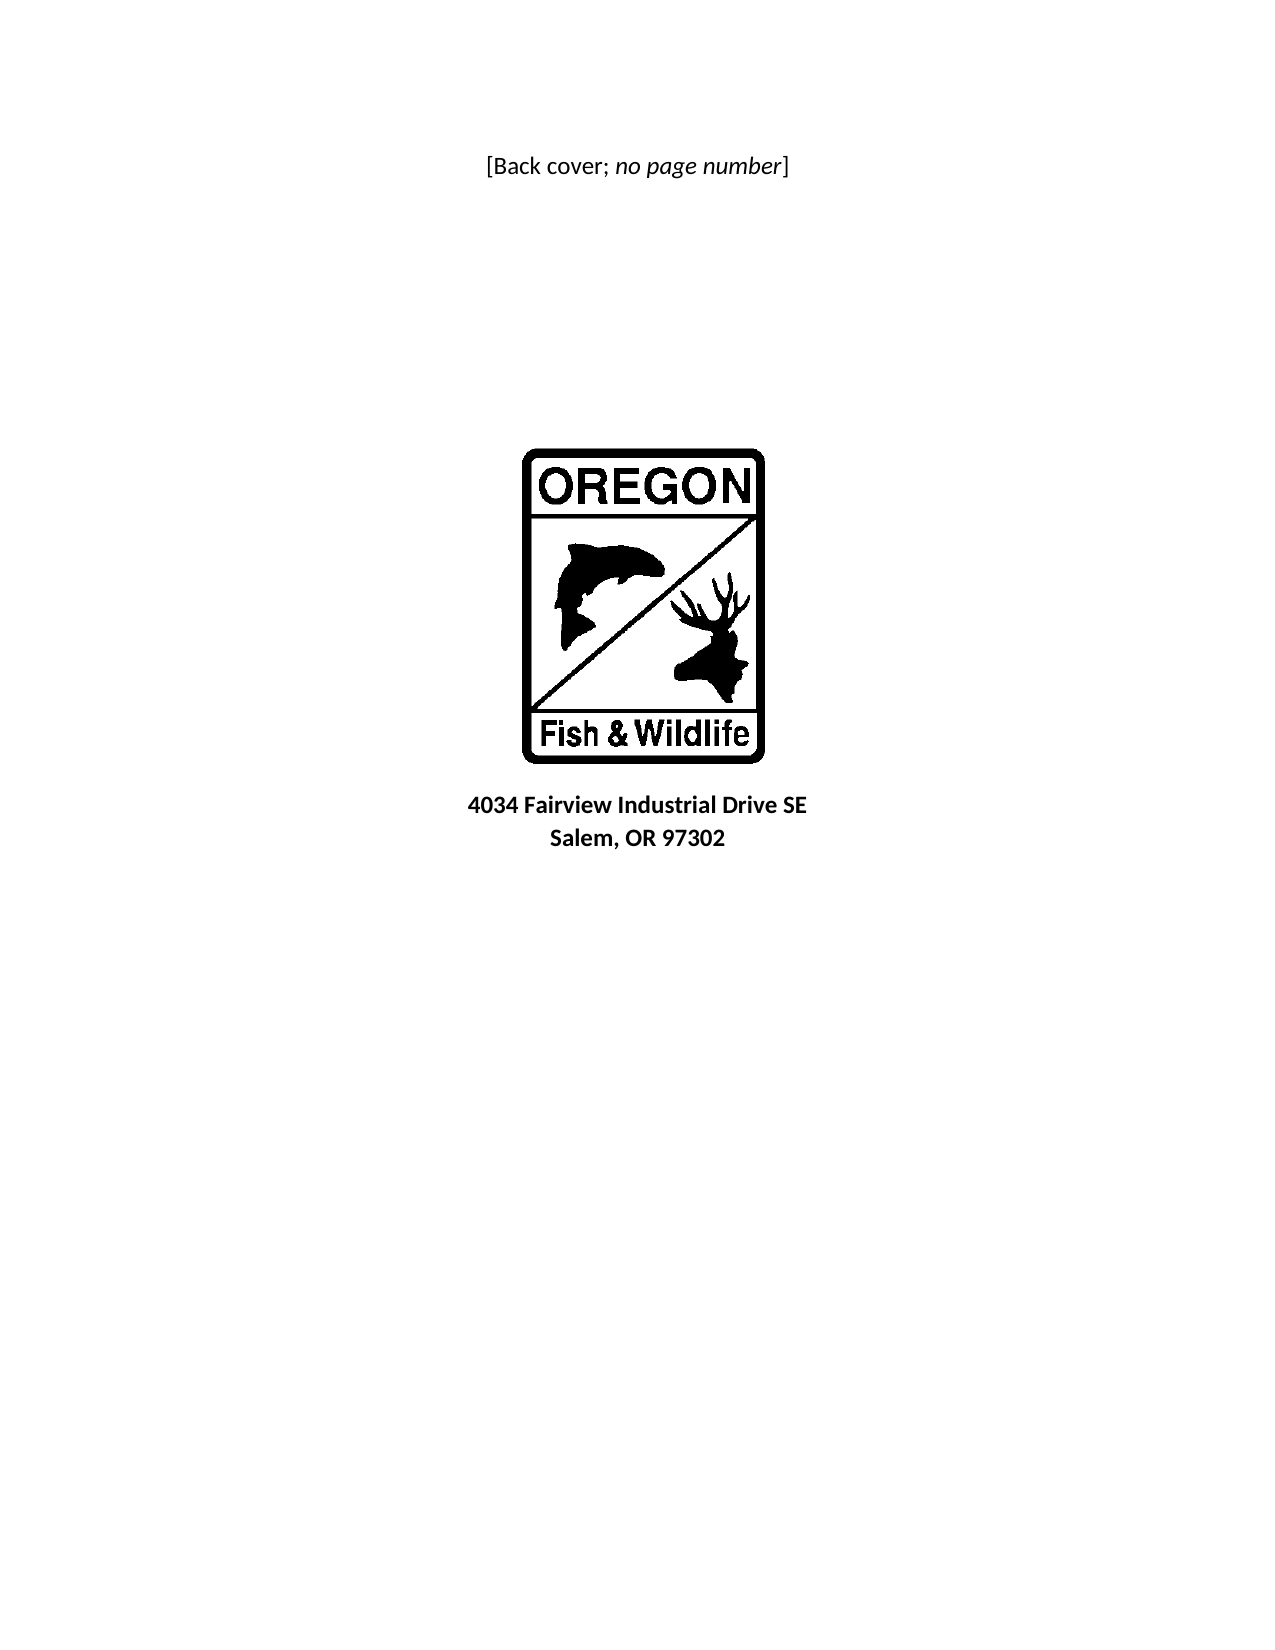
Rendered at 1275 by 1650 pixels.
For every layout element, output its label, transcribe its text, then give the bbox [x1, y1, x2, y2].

text [Back cover; no page number] [150, 150, 1125, 181]
text 4034 Fairview Industrial Drive SE Salem, OR 97302 [150, 789, 1125, 882]
picture [503, 433, 772, 770]
